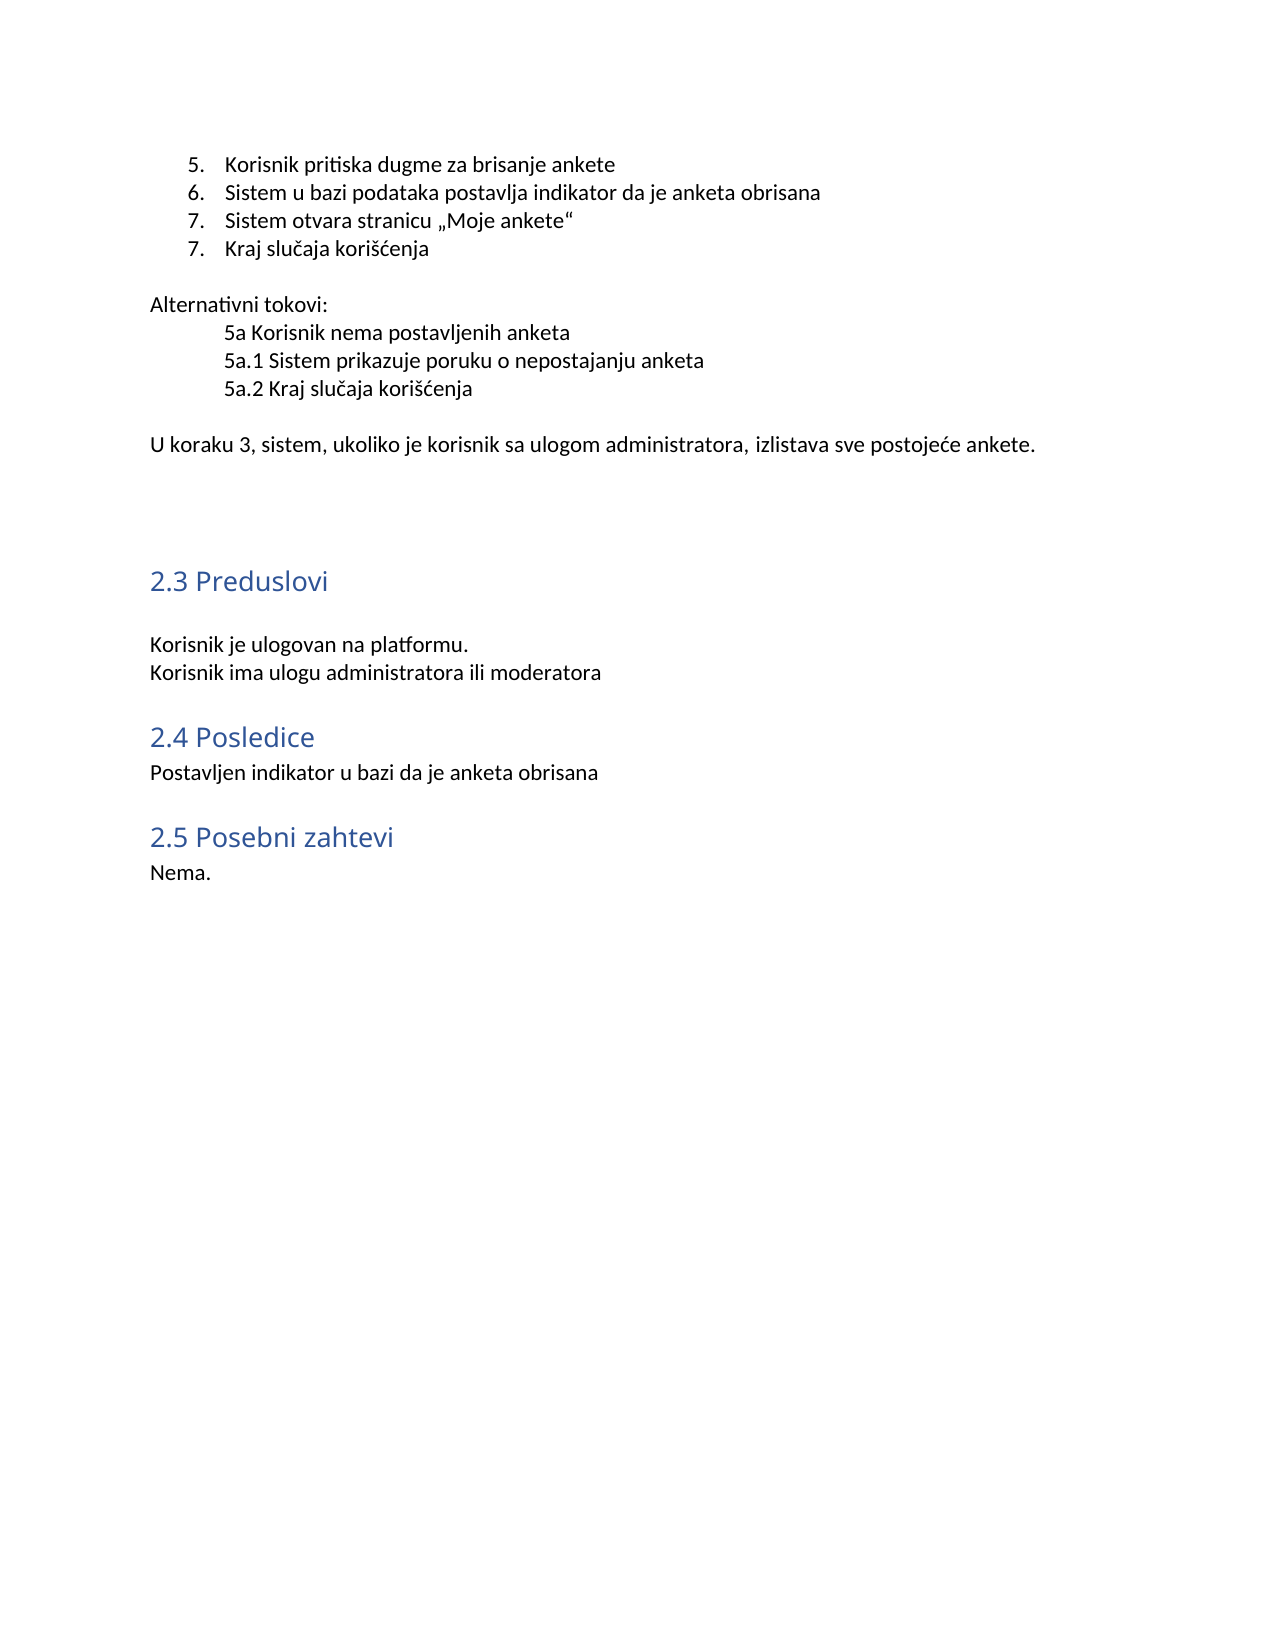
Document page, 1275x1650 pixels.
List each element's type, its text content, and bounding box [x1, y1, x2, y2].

list Sistem otvara stranicu „Moje ankete“ [187, 206, 1125, 234]
text Alternativni tokovi: [150, 290, 1125, 318]
subtitle 2.5 Posebni zahtevi [150, 818, 1125, 855]
list Kraj slučaja korišćenja [187, 234, 1125, 262]
text 5a.2 Kraj slučaja korišćenja [150, 374, 1125, 402]
text 5a Korisnik nema postavljenih anketa [150, 318, 1125, 346]
text Nema. [150, 858, 1125, 886]
text Korisnik ima ulogu administratora ili moderatora [150, 658, 1125, 686]
subtitle 2.3 Preduslovi [150, 562, 1125, 599]
text Postavljen indikator u bazi da je anketa obrisana [150, 758, 1125, 786]
list Sistem u bazi podataka postavlja indikator da je anketa obrisana [187, 178, 1125, 206]
text U koraku 3, sistem, ukoliko je korisnik sa ulogom administratora, izlistava sve postojeće ankete. [150, 430, 1125, 458]
text 5a.1 Sistem prikazuje poruku o nepostajanju anketa [150, 346, 1125, 374]
text Korisnik je ulogovan na platformu. [150, 630, 1125, 658]
list Korisnik pritiska dugme za brisanje ankete [187, 150, 1125, 178]
subtitle 2.4 Posledice [150, 718, 1125, 755]
